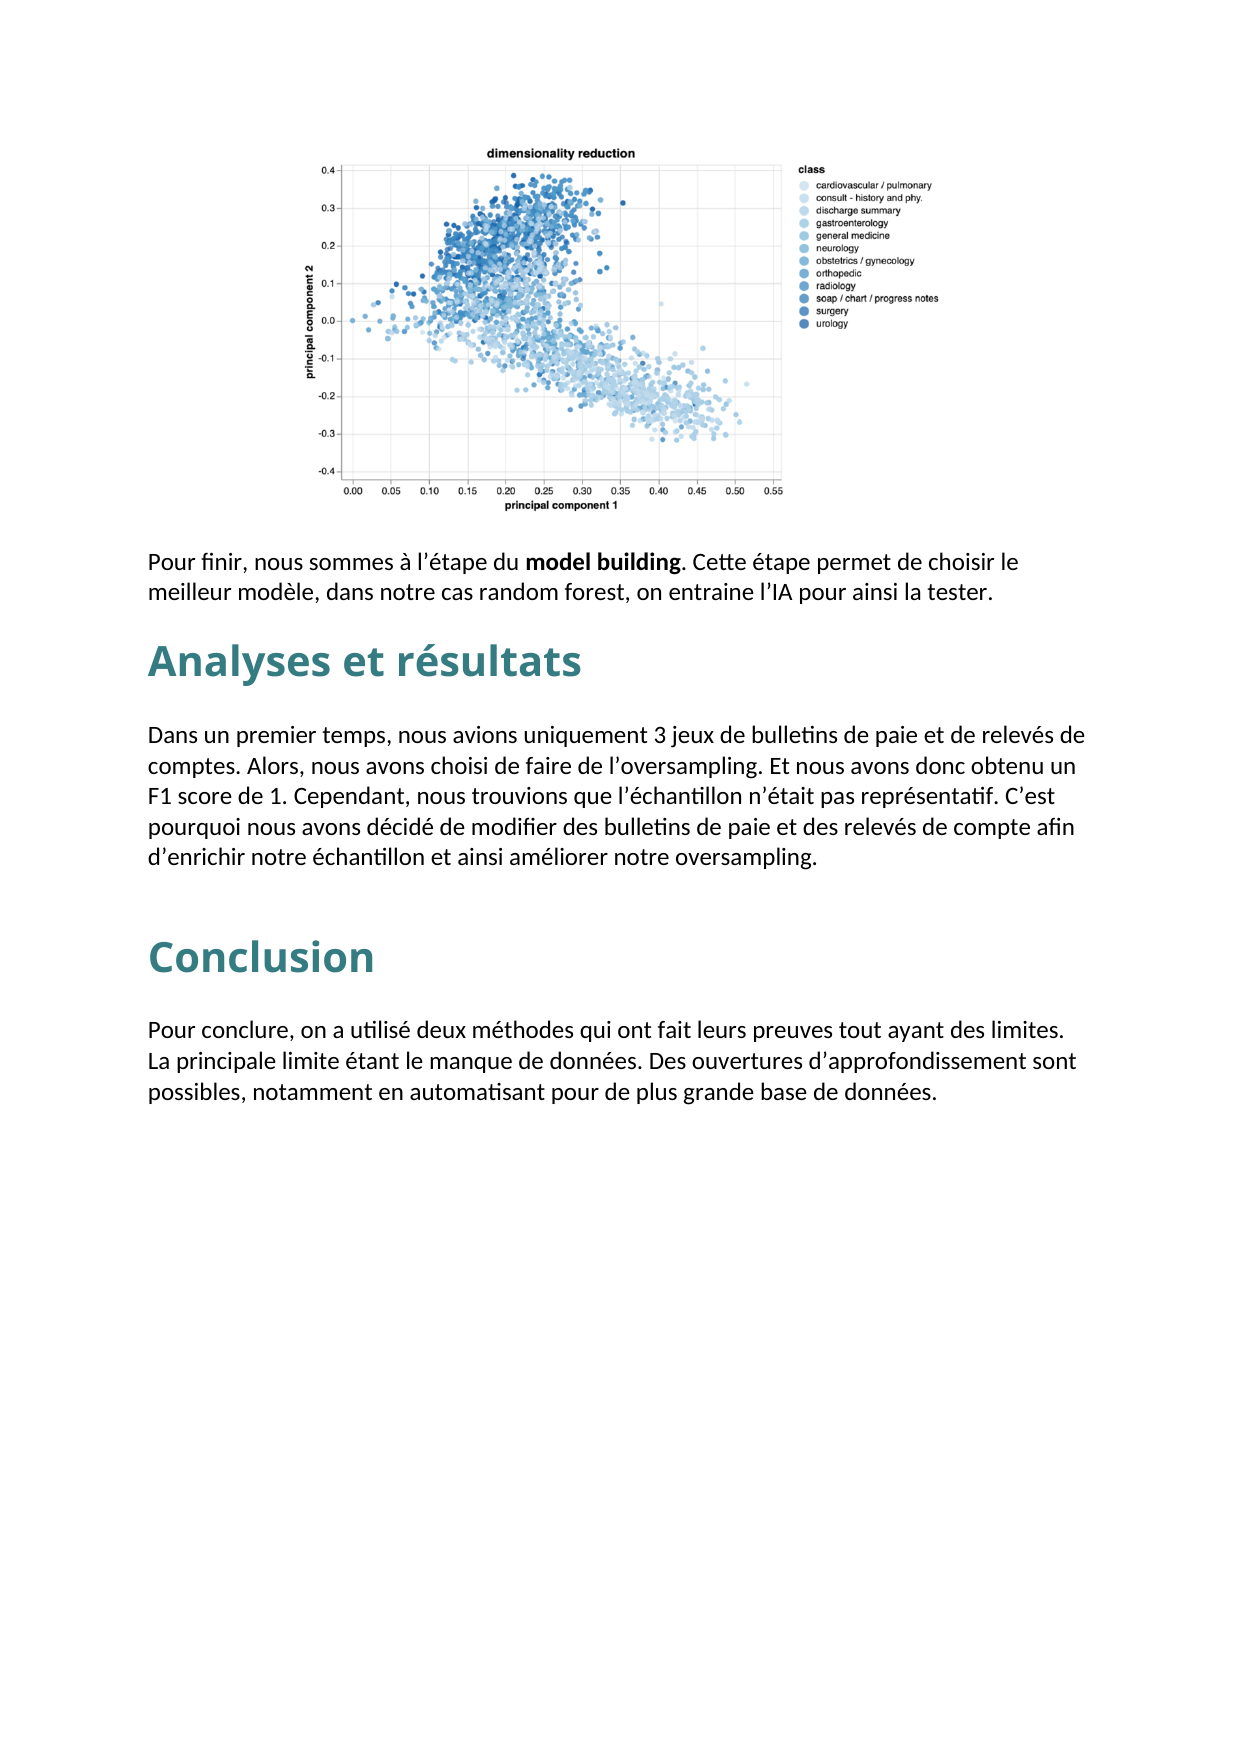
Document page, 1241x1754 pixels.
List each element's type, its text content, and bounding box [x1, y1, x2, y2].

text Pour finir, nous sommes à l’étape du model building. Cette étape permet de choisir le meilleur modèle, dans notre cas random forest, on entraine l’IA pour ainsi la tester. [148, 546, 1093, 607]
subtitle Conclusion [148, 927, 1093, 984]
picture [300, 147, 940, 516]
text Dans un premier temps, nous avions uniquement 3 jeux de bulletins de paie et de relevés de comptes. Alors, nous avons choisi de faire de l’oversampling. Et nous avons donc obtenu un F1 score de 1. Cependant, nous trouvions que l’échantillon n’était pas représentatif. C’est pourquoi nous avons décidé de modifier des bulletins de paie et des relevés de compte afin d’enrichir notre échantillon et ainsi améliorer notre oversampling. [148, 719, 1093, 872]
text Pour conclure, on a utilisé deux méthodes qui ont fait leurs preuves tout ayant des limites. La principale limite étant le manque de données. Des ouvertures d’approfondissement sont possibles, notamment en automatisant pour de plus grande base de données. [148, 1015, 1093, 1106]
subtitle Analyses et résultats [148, 632, 1093, 689]
